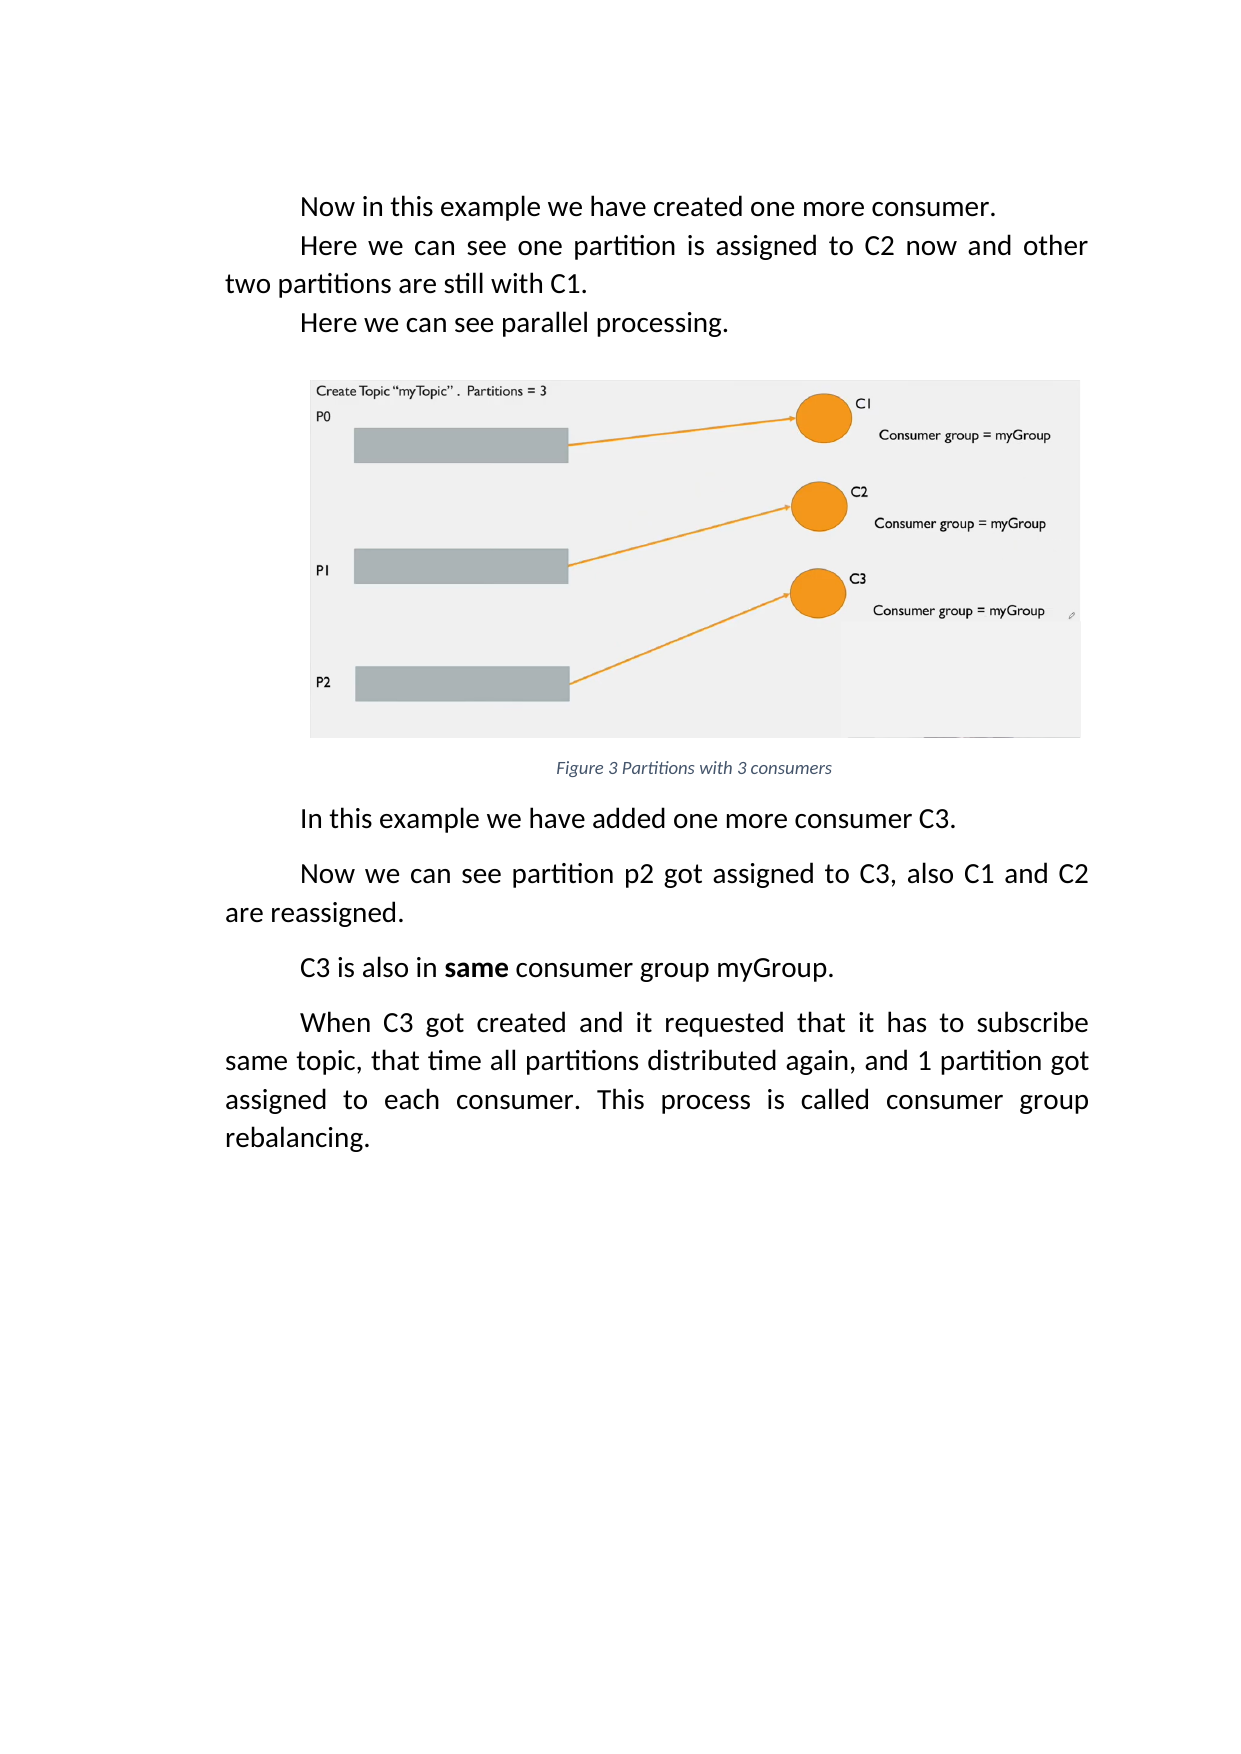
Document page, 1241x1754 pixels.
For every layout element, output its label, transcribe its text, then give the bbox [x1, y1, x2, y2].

picture [310, 380, 1080, 738]
text When C3 got created and it requested that it has to subscribe same topic, that time all partitions distributed again, and 1 partition got assigned to each consumer. This process is called consumer group rebalancing. [225, 1004, 1090, 1155]
text In this example we have added one more consumer C3. [225, 800, 1090, 836]
list Here we can see parallel processing. [225, 304, 1090, 339]
text Now we can see partition p2 got assigned to C3, also C1 and C2 are reassigned. [225, 855, 1090, 929]
list Now in this example we have created one more consumer. [225, 188, 1090, 224]
list Here we can see one partition is assigned to C2 now and other two partitions are still with C1. [225, 227, 1090, 301]
text C3 is also in same consumer group myGroup. [225, 949, 1090, 984]
